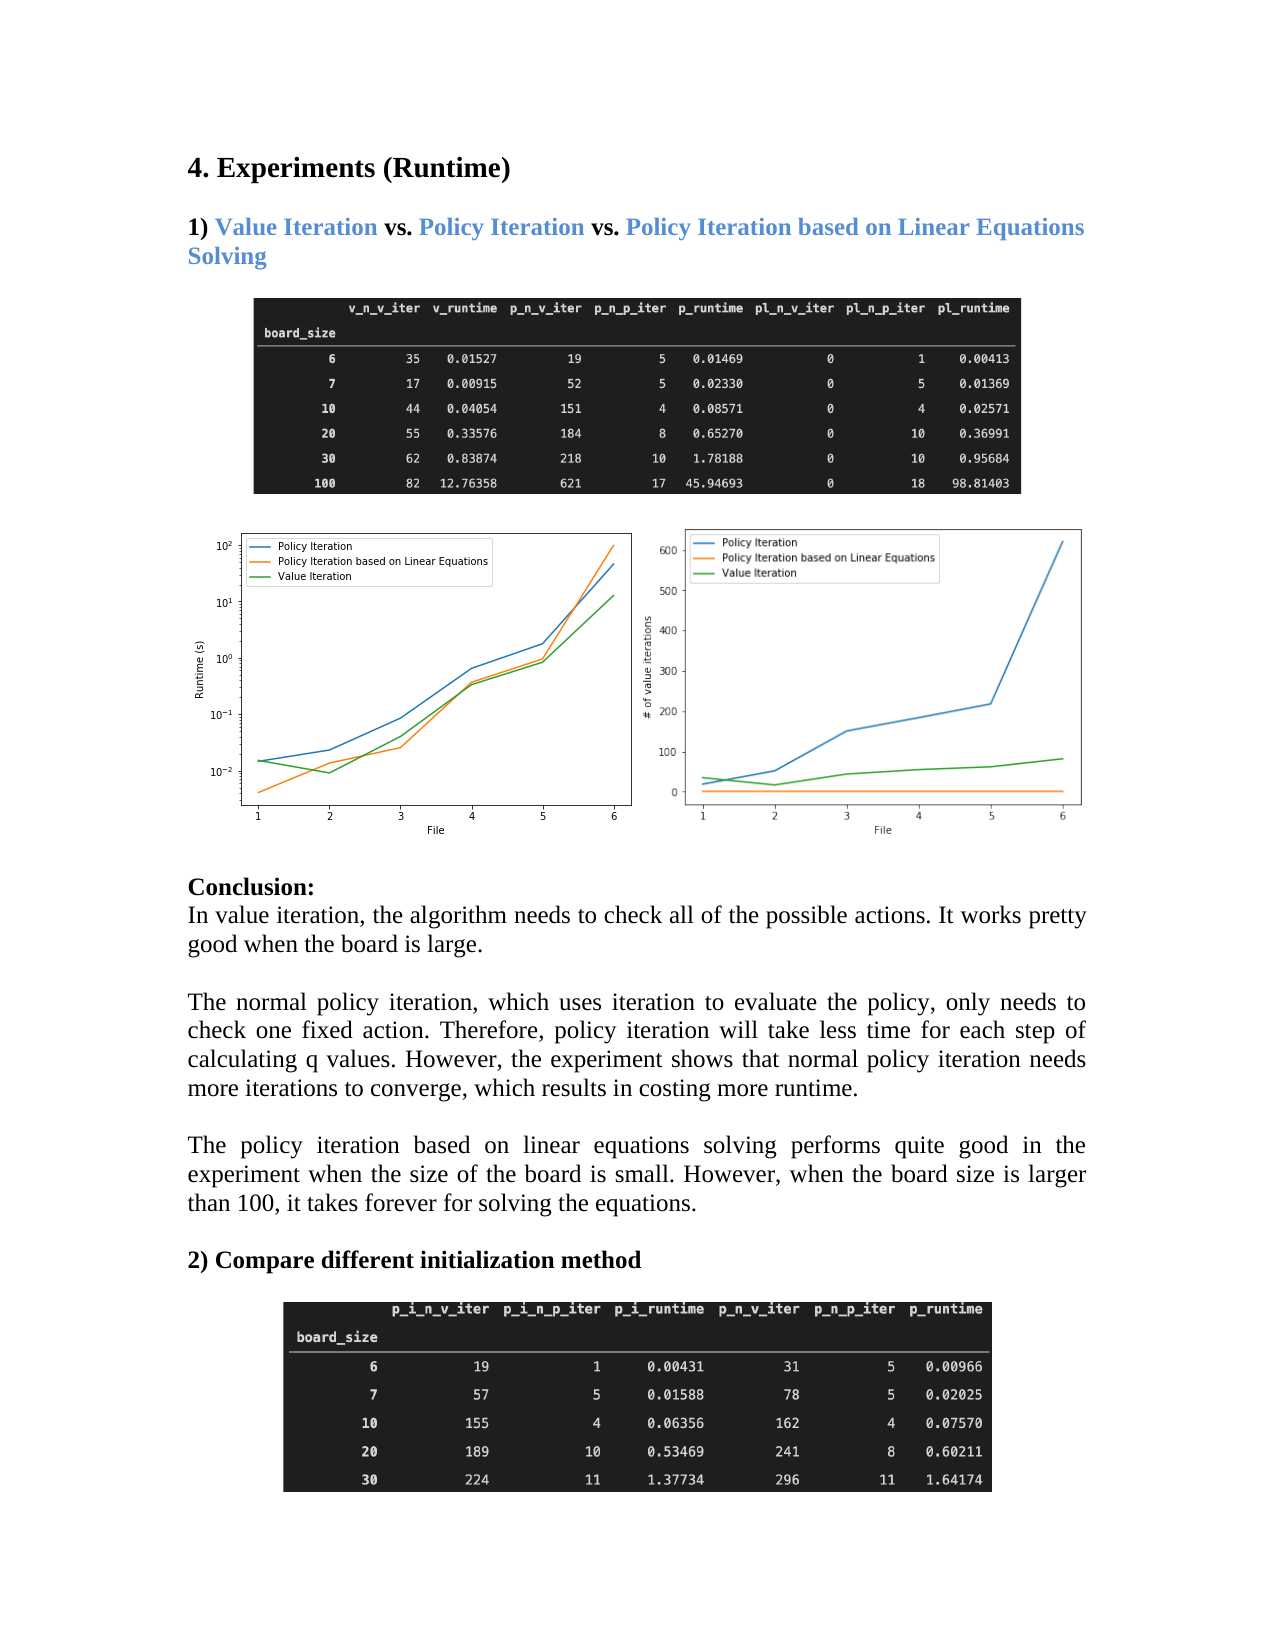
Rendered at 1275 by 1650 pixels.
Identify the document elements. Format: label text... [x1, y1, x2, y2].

text Conclusion: [187, 872, 1087, 900]
text 1) Value Iteration vs. Policy Iteration vs. Policy Iteration based on Linear Equations Solving [187, 212, 1087, 270]
picture [188, 522, 1087, 843]
text The policy iteration based on linear equations solving performs quite good in the experiment when the size of the board is small. However, when the board size is larger than 100, it takes forever for solving the equations. [187, 1130, 1087, 1217]
picture [253, 298, 1022, 494]
text 2) Compare different initialization method [187, 1245, 1087, 1274]
text 4. Experiments (Runtime) [187, 150, 1087, 183]
text The normal policy iteration, which uses iteration to evaluate the policy, only needs to check one fixed action. Therefore, policy iteration will take less time for each step of calculating q values. However, the experiment shows that normal policy iteration needs more iterations to converge, which results in costing more runtime. [187, 987, 1087, 1102]
text In value iteration, the algorithm needs to check all of the possible actions. It works pretty good when the board is large. [187, 900, 1087, 958]
picture [283, 1302, 992, 1492]
